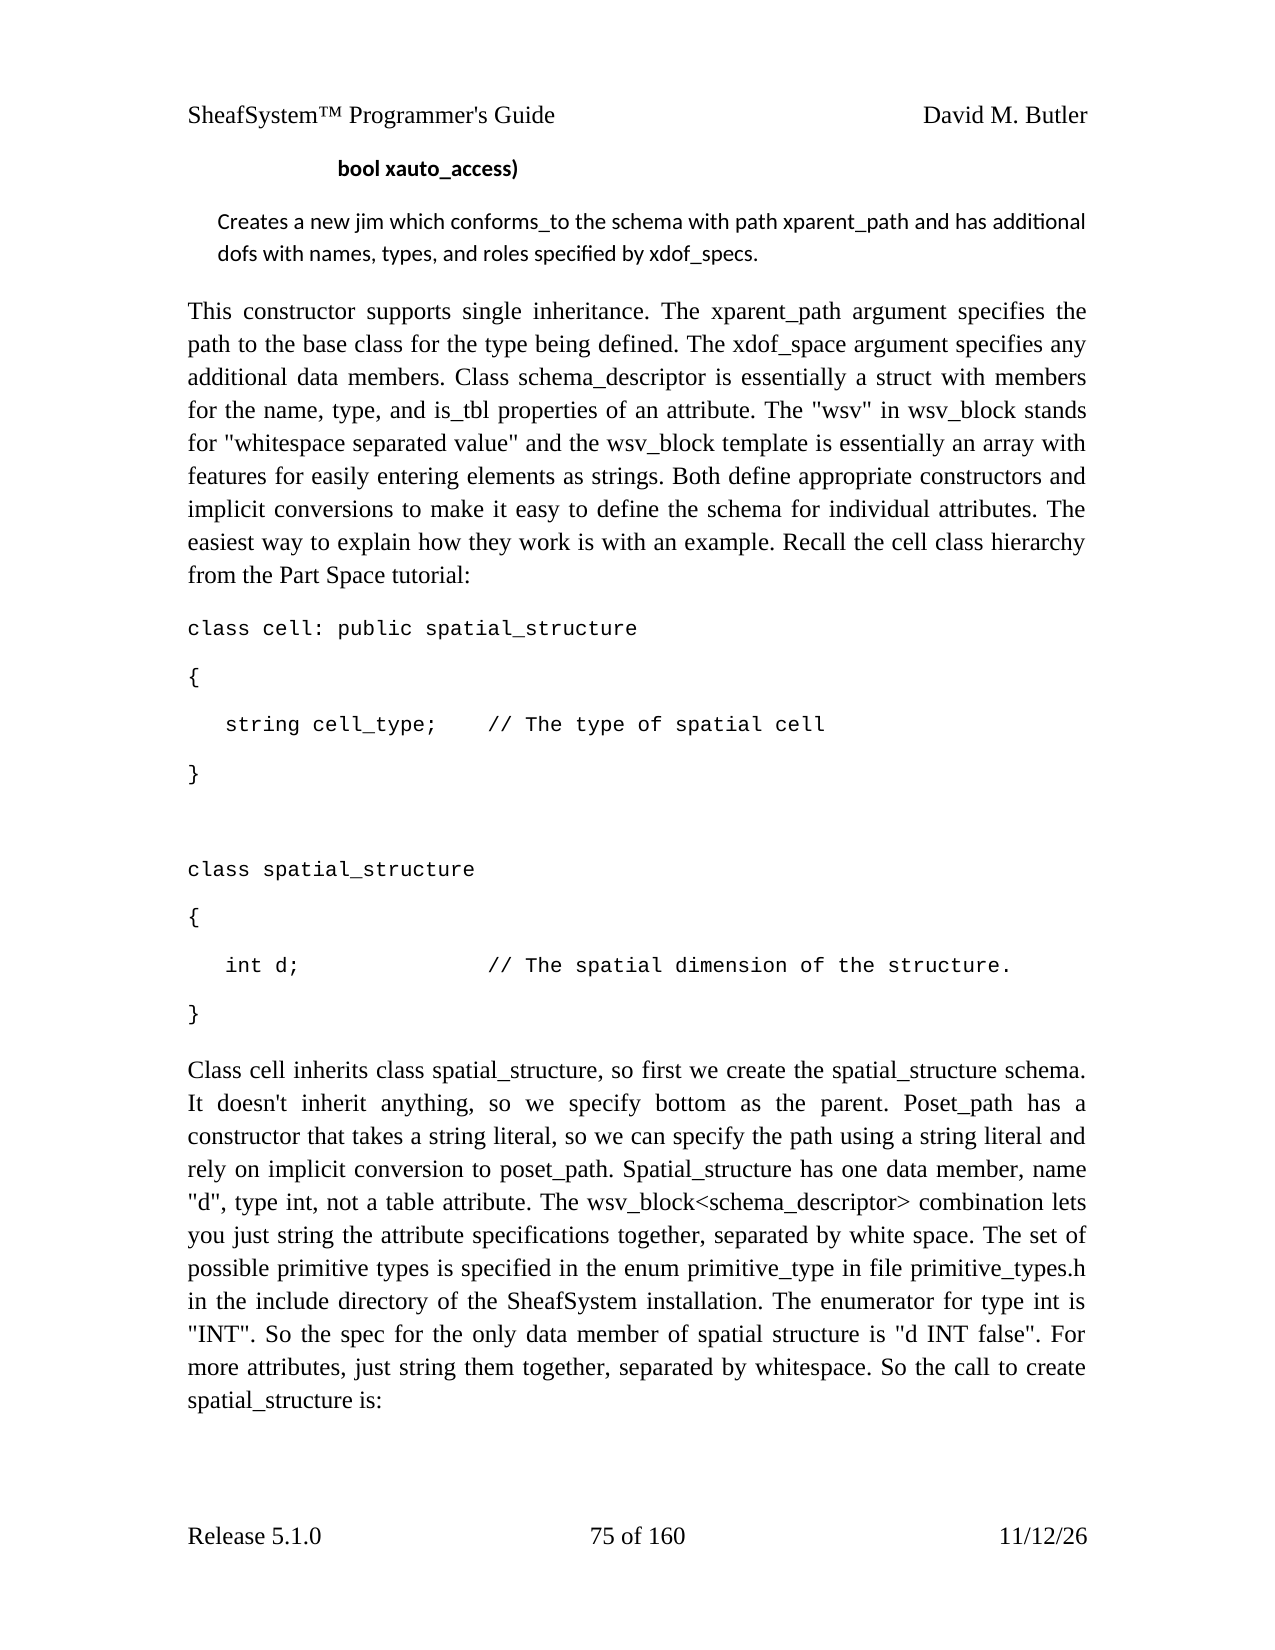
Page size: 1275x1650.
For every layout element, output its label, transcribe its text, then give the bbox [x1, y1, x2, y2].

text { [187, 666, 1087, 690]
subtitle bool xauto_access) [187, 154, 1087, 182]
text Creates a new jim which conforms_to the schema with path xparent_path and has additional dofs with names, types, and roles specified by xdof_specs. [217, 207, 1087, 267]
text { [187, 907, 1087, 930]
text This constructor supports single inheritance. The xparent_path argument specifies the path to the base class for the type being defined. The xdof_space argument specifies any additional data members. Class schema_descriptor is essentially a struct with members for the name, type, and is_tbl properties of an attribute. The "wsv" in wsv_block stands for "whitespace separated value" and the wsv_block template is essentially an array with features for easily entering elements as strings. Both define appropriate constructors and implicit conversions to make it easy to define the schema for individual attributes. The easiest way to explain how they work is with an example. Recall the cell class hierarchy from the Part Space tutorial: [187, 296, 1087, 589]
text class cell: public spatial_structure [187, 618, 1087, 642]
text } [187, 762, 1087, 786]
text class spatial_structure [187, 858, 1087, 882]
text string cell_type; // The type of spatial cell [187, 714, 1087, 738]
text Class cell inherits class spatial_structure, so first we create the spatial_structure schema. It doesn't inherit anything, so we specify bottom as the parent. Poset_path has a constructor that takes a string literal, so we can specify the path using a string literal and rely on implicit conversion to poset_path. Spatial_structure has one data member, name "d", type int, not a table attribute. The wsv_block<schema_descriptor> combination lets you just string the attribute specifications together, separated by white space. The set of possible primitive types is specified in the enum primitive_type in file primitive_types.h in the include directory of the SheafSystem installation. The enumerator for type int is "INT". So the spec for the only data member of spatial structure is "d INT false". For more attributes, just string them together, separated by whitespace. So the call to create spatial_structure is: [187, 1055, 1087, 1414]
text } [187, 1003, 1087, 1026]
text int d; // The spatial dimension of the structure. [187, 954, 1087, 978]
